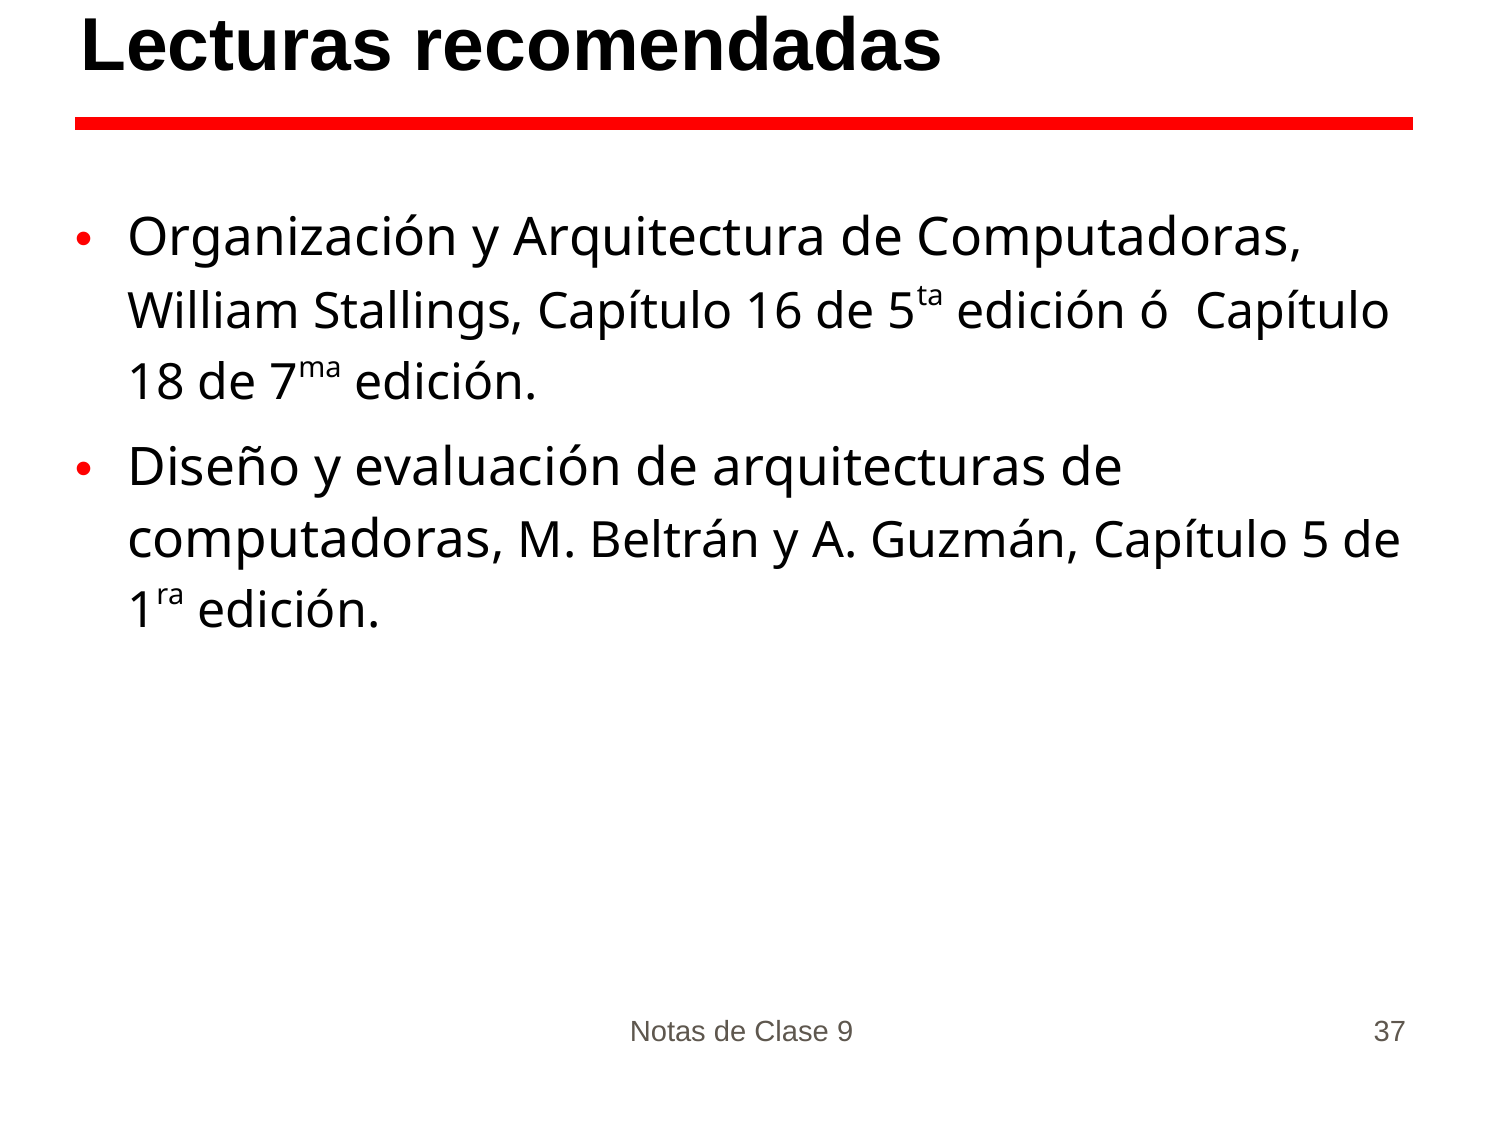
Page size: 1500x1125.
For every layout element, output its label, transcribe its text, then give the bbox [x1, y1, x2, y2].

list Organización y Arquitectura de Computadoras, William Stallings, Capítulo 16 de 5ta edición ó Capítulo 18 de 7ma edición. [74, 199, 1405, 414]
subtitle Lecturas recomendadas [80, 0, 1473, 86]
list Diseño y evaluación de arquitecturas de computadoras, M. Beltrán y A. Guzmán, Capítulo 5 de 1ra edición. [74, 429, 1405, 642]
